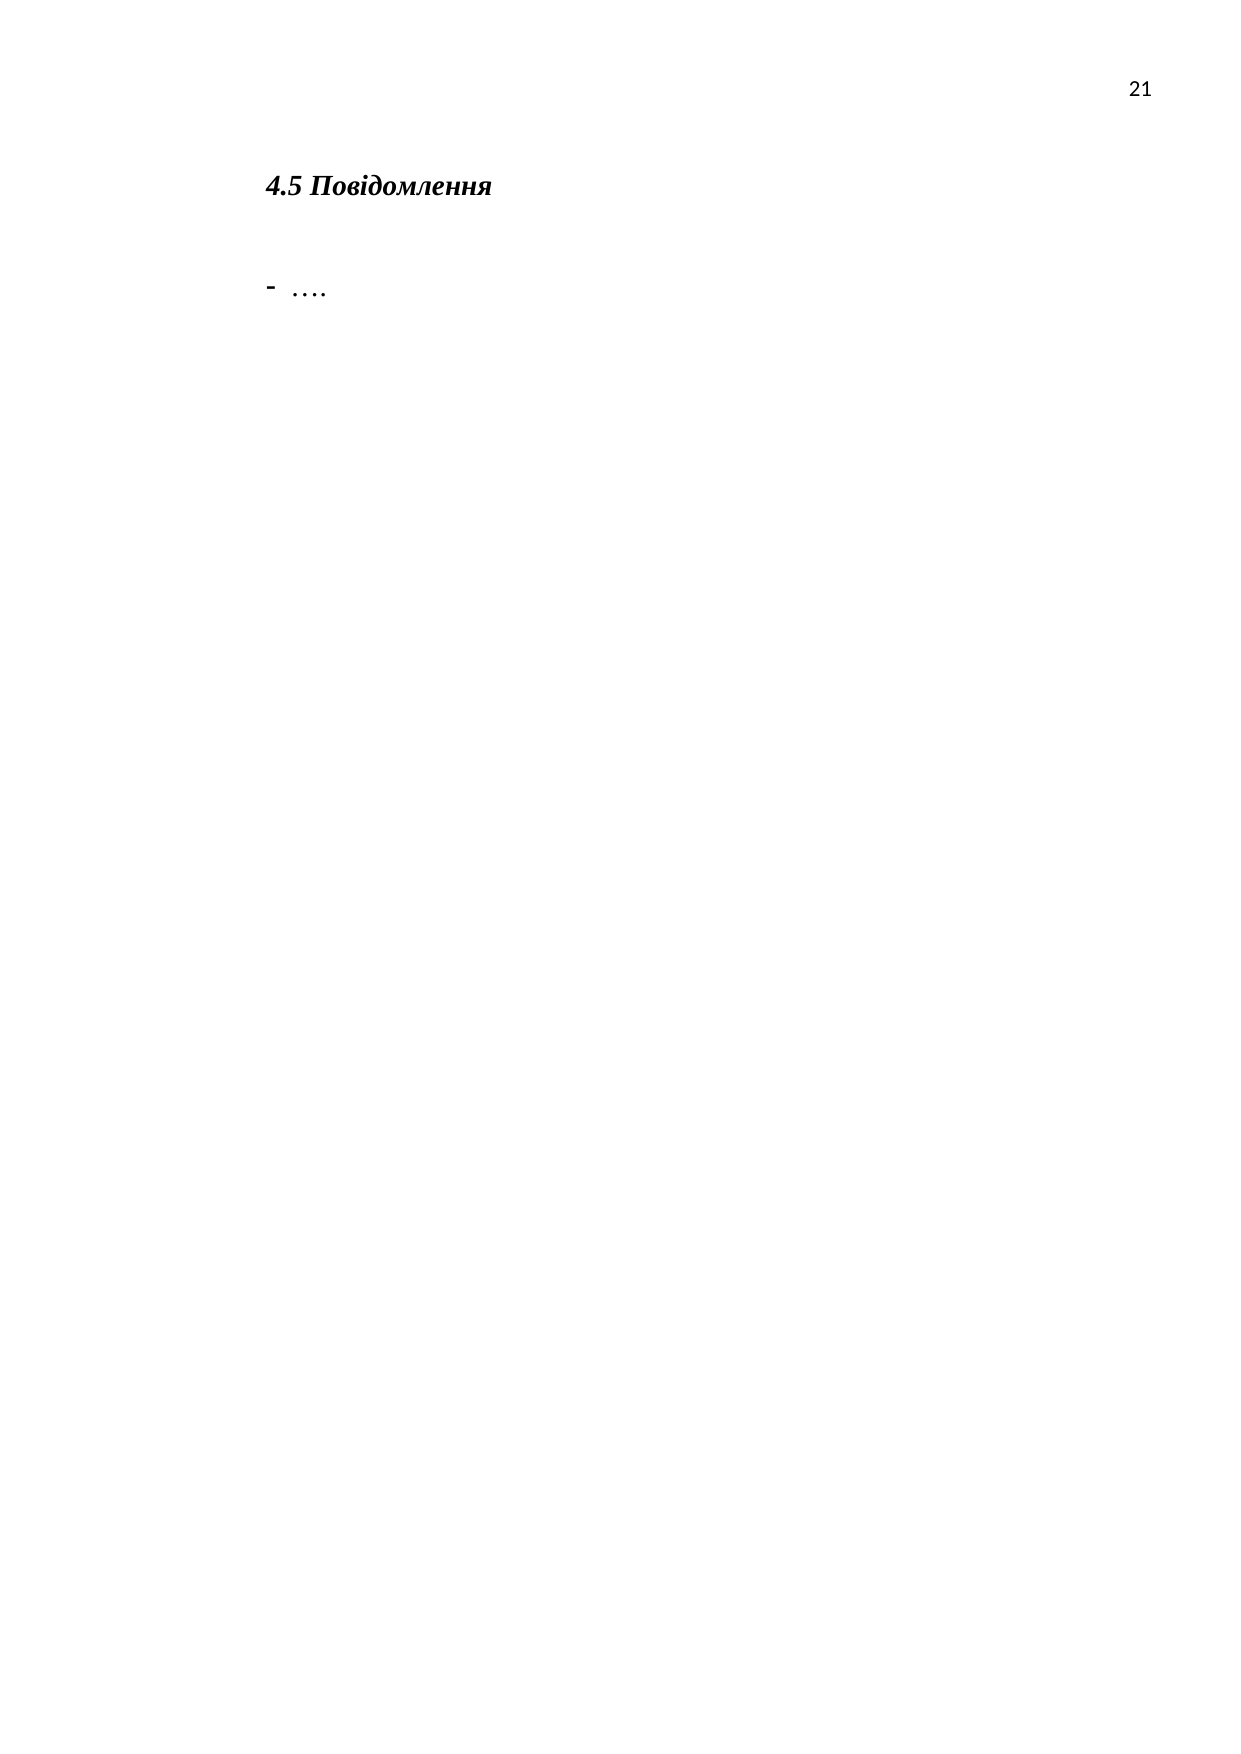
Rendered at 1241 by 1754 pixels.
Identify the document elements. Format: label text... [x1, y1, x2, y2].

title 4.5 Повідомлення [177, 168, 1152, 202]
text …. [177, 269, 1152, 303]
